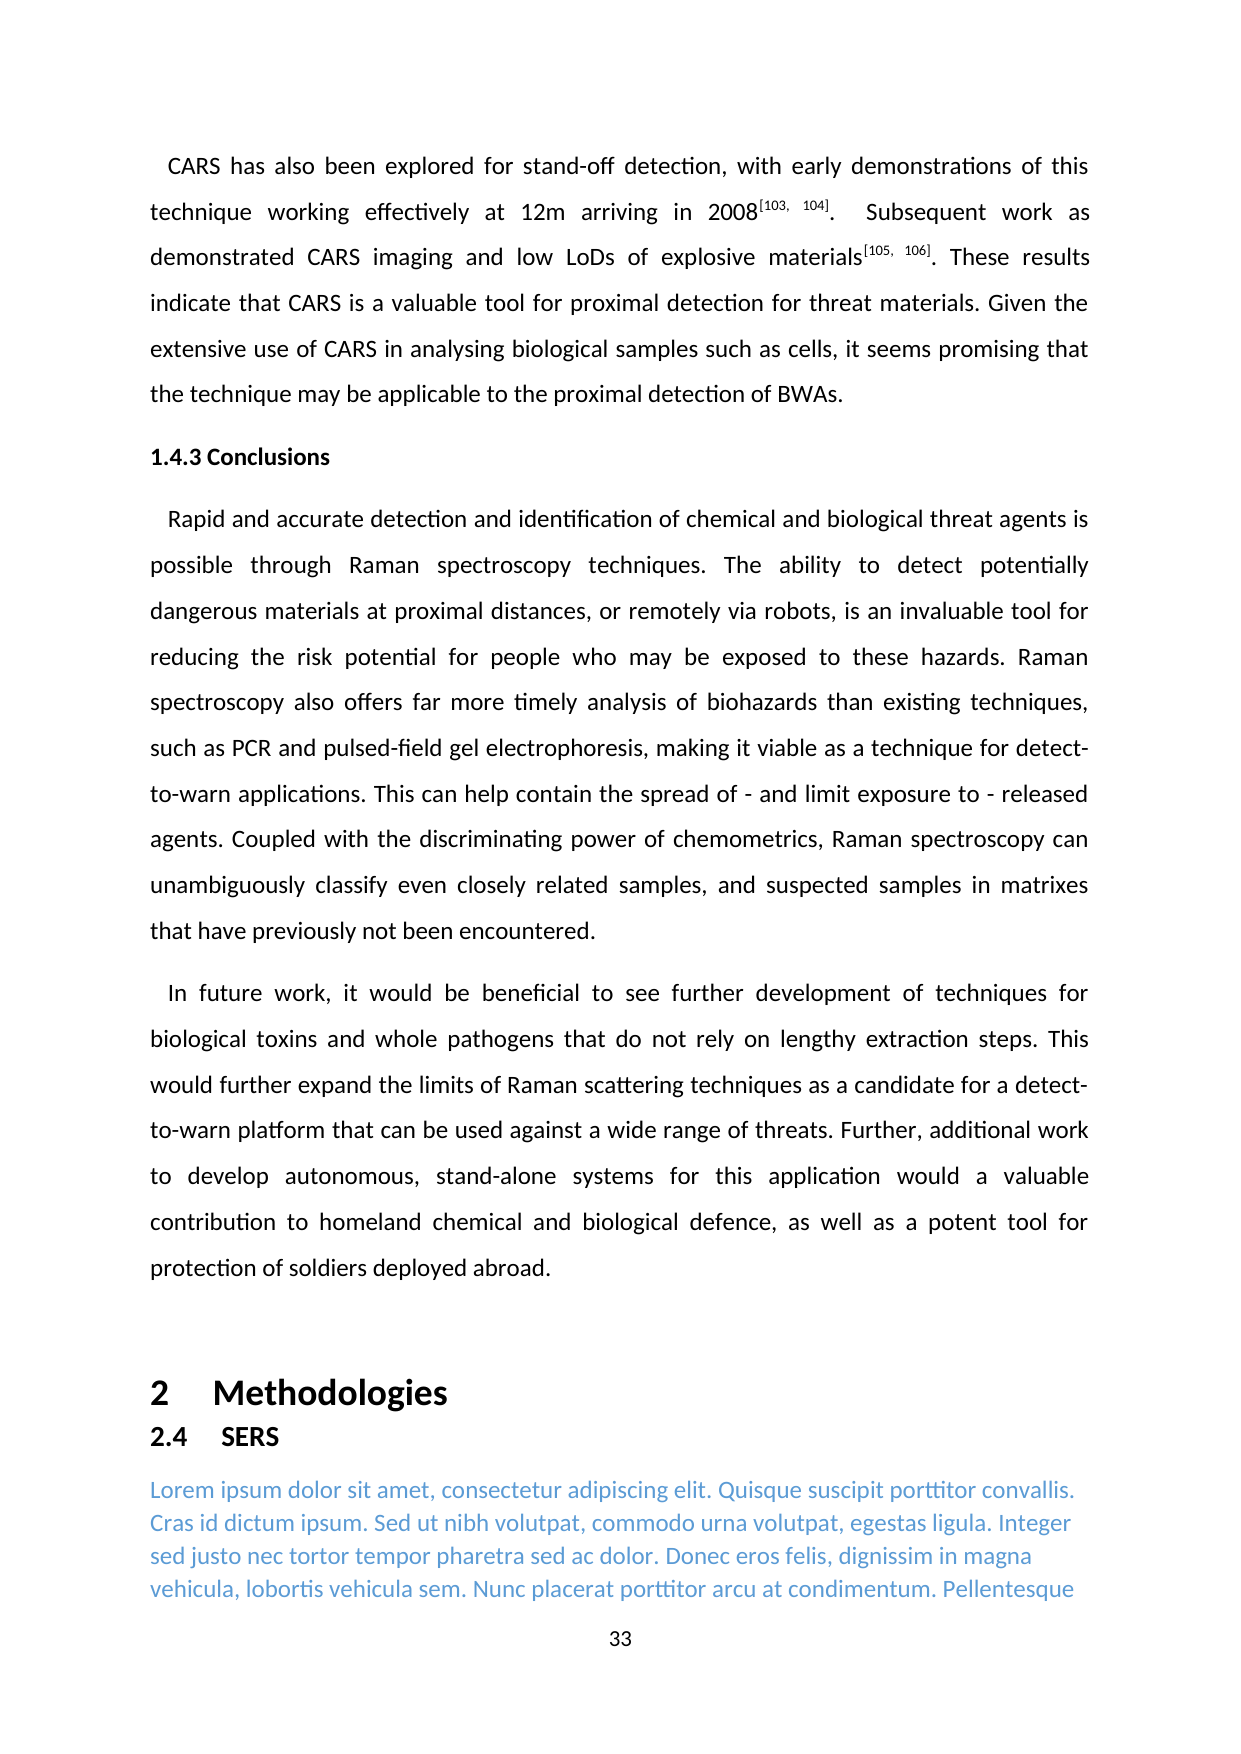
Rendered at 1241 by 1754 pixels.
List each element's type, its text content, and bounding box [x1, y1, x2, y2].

list Methodologies [150, 1369, 1090, 1415]
text CARS has also been explored for stand-off detection, with early demonstrations of this technique working effectively at 12m arriving in 2008[103, 104]. Subsequent work as demonstrated CARS imaging and low LoDs of explosive materials[105, 106]. These results indicate that CARS is a valuable tool for proximal detection for threat materials. Given the extensive use of CARS in analysing biological samples such as cells, it seems promising that the technique may be applicable to the proximal detection of BWAs. [150, 150, 1090, 409]
text In future work, it would be beneficial to see further development of techniques for biological toxins and whole pathogens that do not rely on lengthy extraction steps. This would further expand the limits of Raman scattering techniques as a candidate for a detect-to-warn platform that can be used against a wide range of threats. Further, additional work to develop autonomous, stand-alone systems for this application would a valuable contribution to homeland chemical and biological defence, as well as a potent tool for protection of soldiers deployed abroad. [150, 977, 1090, 1282]
text 1.4.3 Conclusions [150, 441, 1090, 472]
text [150, 1474, 1090, 1604]
list SERS [150, 1418, 1090, 1454]
text Rapid and accurate detection and identification of chemical and biological threat agents is possible through Raman spectroscopy techniques. The ability to detect potentially dangerous materials at proximal distances, or remotely via robots, is an invaluable tool for reducing the risk potential for people who may be exposed to these hazards. Raman spectroscopy also offers far more timely analysis of biohazards than existing techniques, such as PCR and pulsed-field gel electrophoresis, making it viable as a technique for detect-to-warn applications. This can help contain the spread of - and limit exposure to - released agents. Coupled with the discriminating power of chemometrics, Raman spectroscopy can unambiguously classify even closely related samples, and suspected samples in matrixes that have previously not been encountered. [150, 503, 1090, 946]
